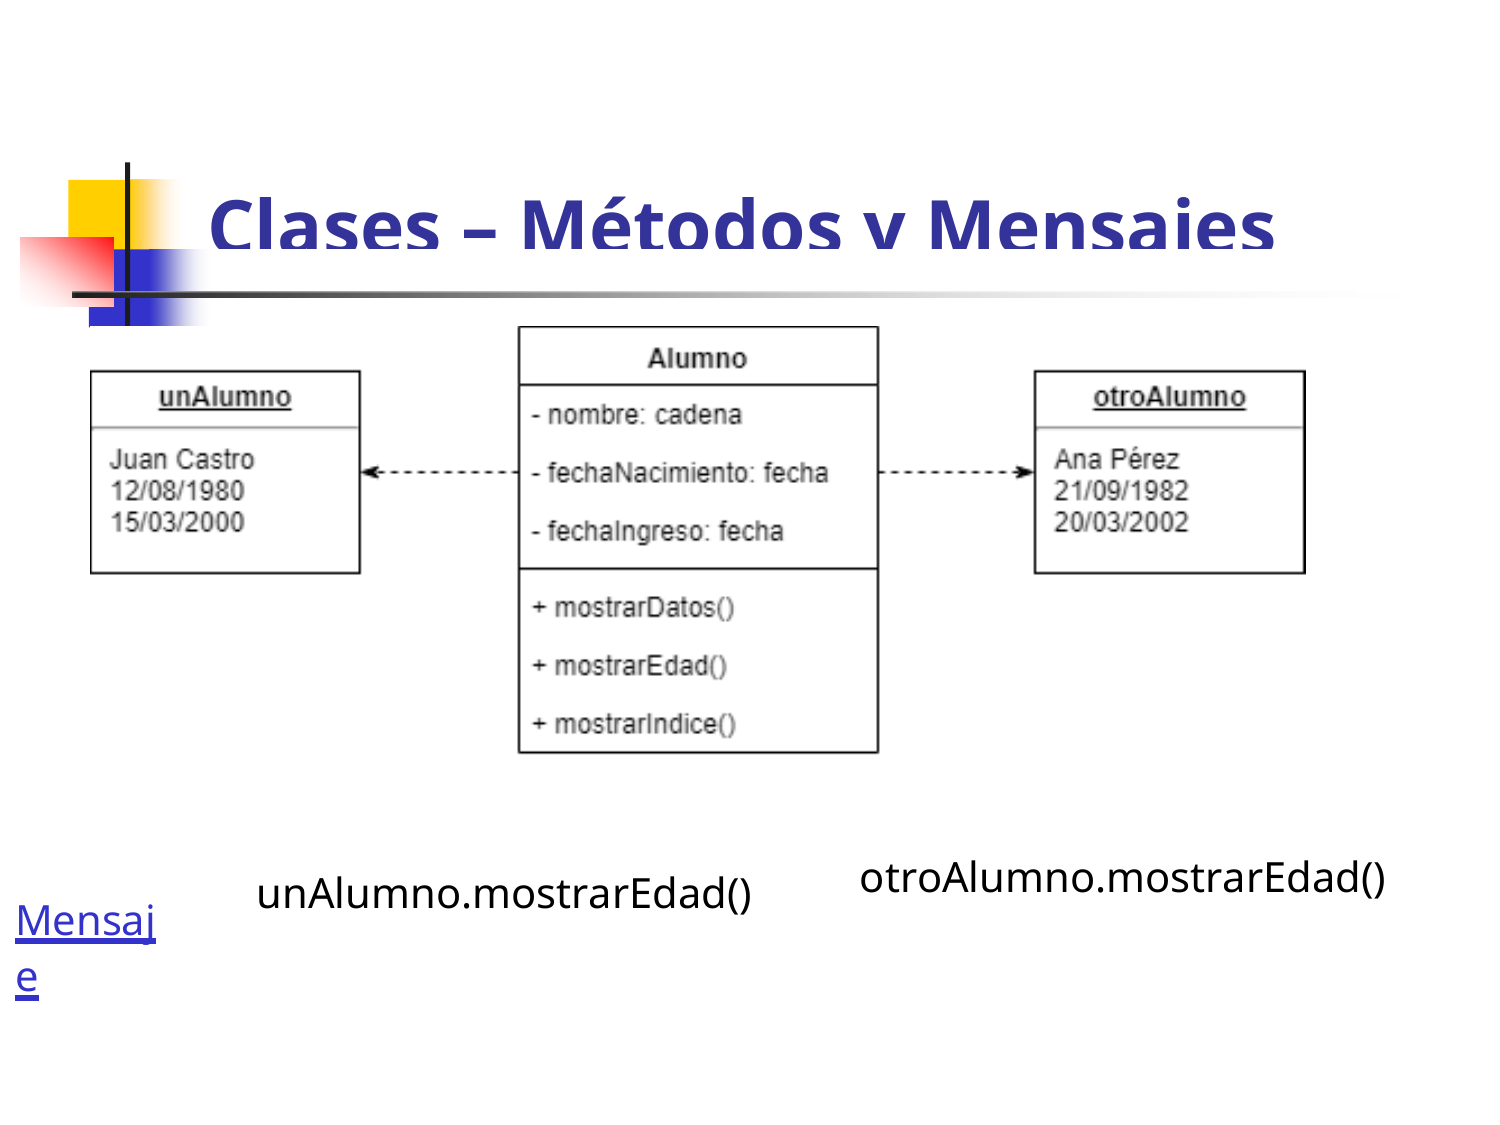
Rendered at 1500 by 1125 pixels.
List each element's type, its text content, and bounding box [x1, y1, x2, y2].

picture [20, 179, 1423, 761]
text unAlumno.mostrarEdad() otroAlumno.mostrarEdad() [257, 848, 1500, 921]
text Mensaje [15, 890, 170, 1004]
